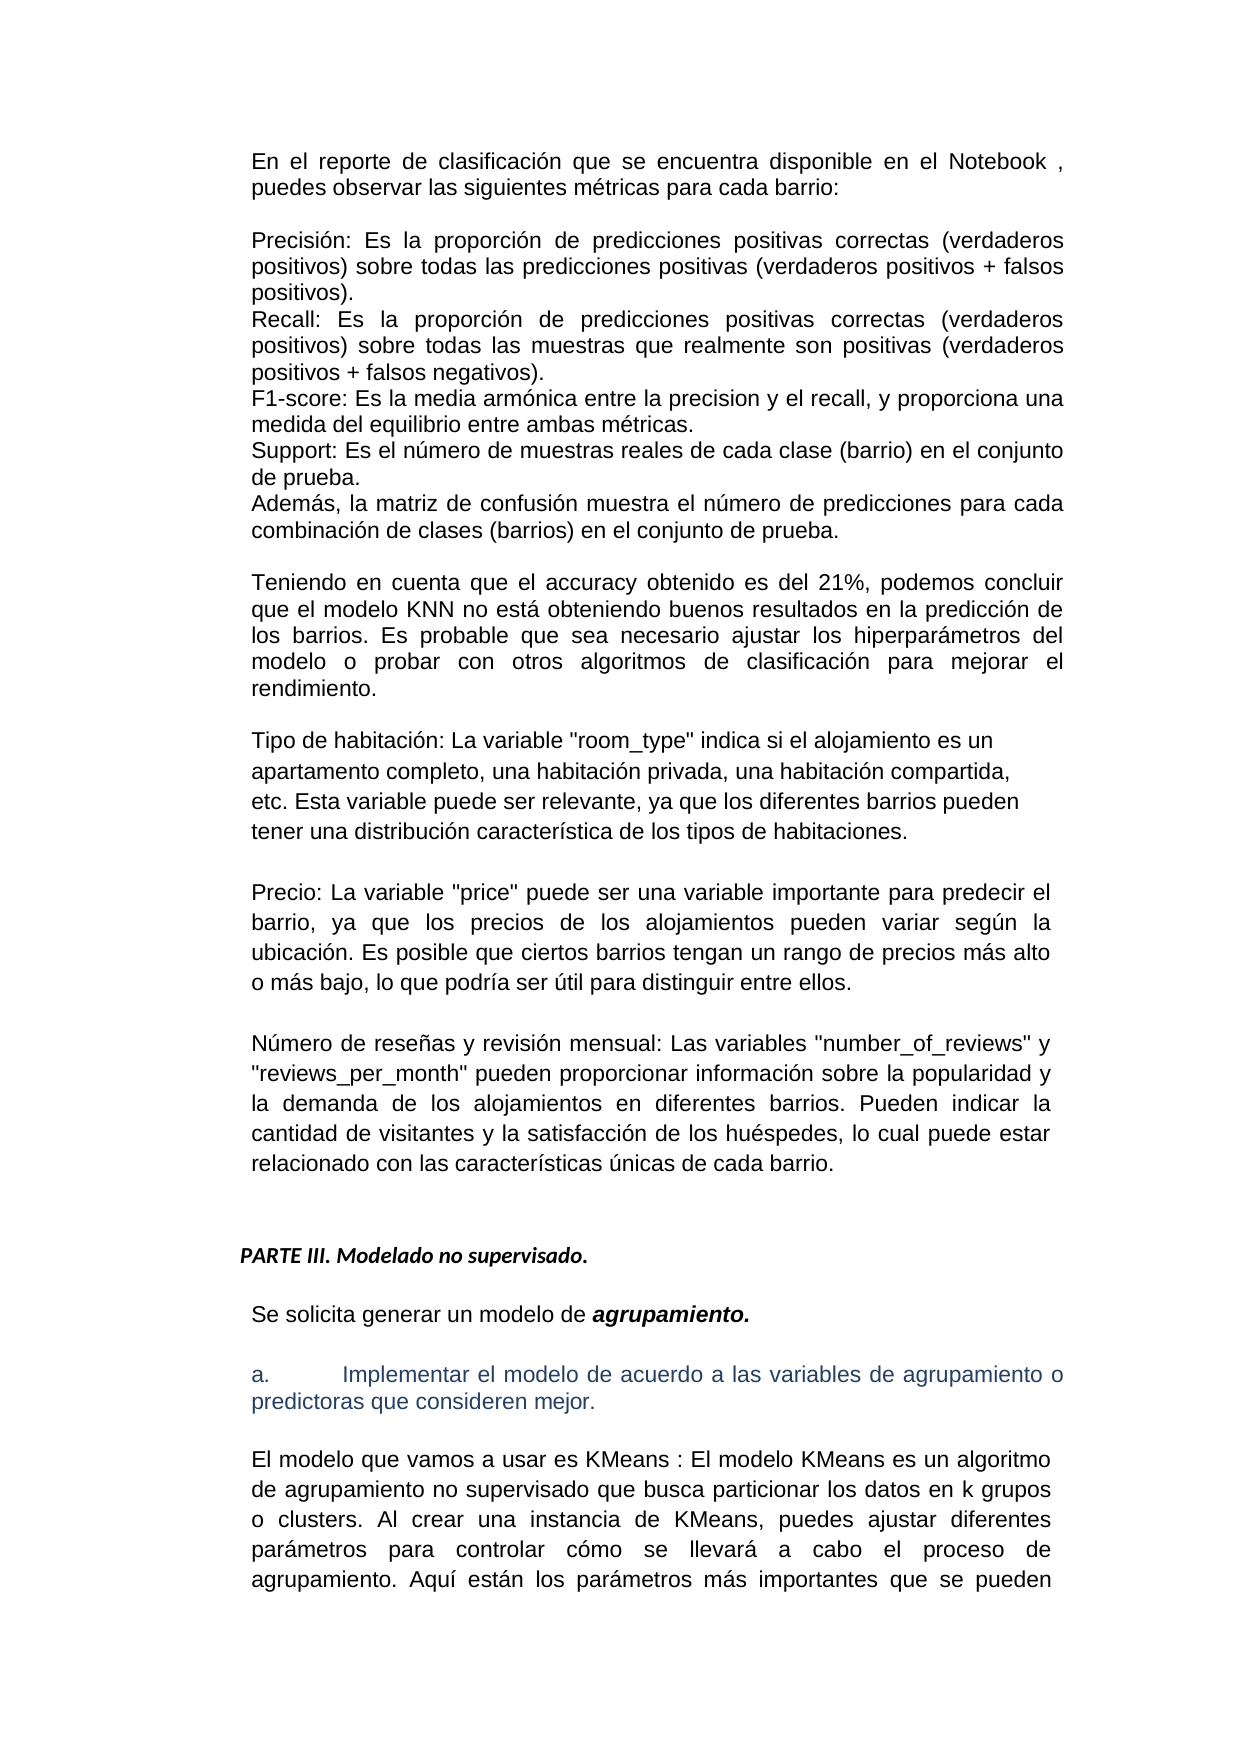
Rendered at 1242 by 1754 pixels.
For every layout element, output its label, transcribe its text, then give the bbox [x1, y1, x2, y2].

text Se solicita generar un modelo de agrupamiento. [251, 1301, 1064, 1327]
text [251, 1446, 1052, 1593]
text Tipo de habitación: La variable "room_type" indica si el alojamiento es un apartamento completo, una habitación privada, una habitación compartida, etc. Esta variable puede ser relevante, ya que los diferentes barrios pueden tener una distribución característica de los tipos de habitaciones. [251, 727, 1051, 844]
text Precisión: Es la proporción de predicciones positivas correctas (verdaderos positivos) sobre todas las predicciones positivas (verdaderos positivos + falsos positivos). [251, 227, 1064, 306]
text Recall: Es la proporción de predicciones positivas correctas (verdaderos positivos) sobre todas las muestras que realmente son positivas (verdaderos positivos + falsos negativos). [251, 306, 1064, 385]
subtitle Implementar el modelo de acuerdo a las variables de agrupamiento o predictoras que consideren mejor. [251, 1361, 1064, 1414]
text F1-score: Es la media armónica entre la precision y el recall, y proporciona una medida del equilibrio entre ambas métricas. [251, 385, 1064, 437]
text En el reporte de clasificación que se encuentra disponible en el Notebook , puedes observar las siguientes métricas para cada barrio: [251, 148, 1064, 200]
text Teniendo en cuenta que el accuracy obtenido es del 21%, podemos concluir que el modelo KNN no está obteniendo buenos resultados en la predicción de los barrios. Es probable que sea necesario ajustar los hiperparámetros del modelo o probar con otros algoritmos de clasificación para mejorar el rendimiento. [251, 569, 1064, 701]
text Número de reseñas y revisión mensual: Las variables "number_of_reviews" y "reviews_per_month" pueden proporcionar información sobre la popularidad y la demanda de los alojamientos en diferentes barrios. Pueden indicar la cantidad de visitantes y la satisfacción de los huéspedes, lo cual puede estar relacionado con las características únicas de cada barrio. [251, 1029, 1051, 1177]
text Precio: La variable "price" puede ser una variable importante para predecir el barrio, ya que los precios de los alojamientos pueden variar según la ubicación. Es posible que ciertos barrios tengan un rango de precios más alto o más bajo, lo que podría ser útil para distinguir entre ellos. [251, 878, 1051, 995]
text Support: Es el número de muestras reales de cada clase (barrio) en el conjunto de prueba. [251, 437, 1064, 490]
text Además, la matriz de confusión muestra el número de predicciones para cada combinación de clases (barrios) en el conjunto de prueba. [251, 490, 1064, 543]
subtitle PARTE III. Modelado no supervisado. [240, 1242, 1064, 1269]
